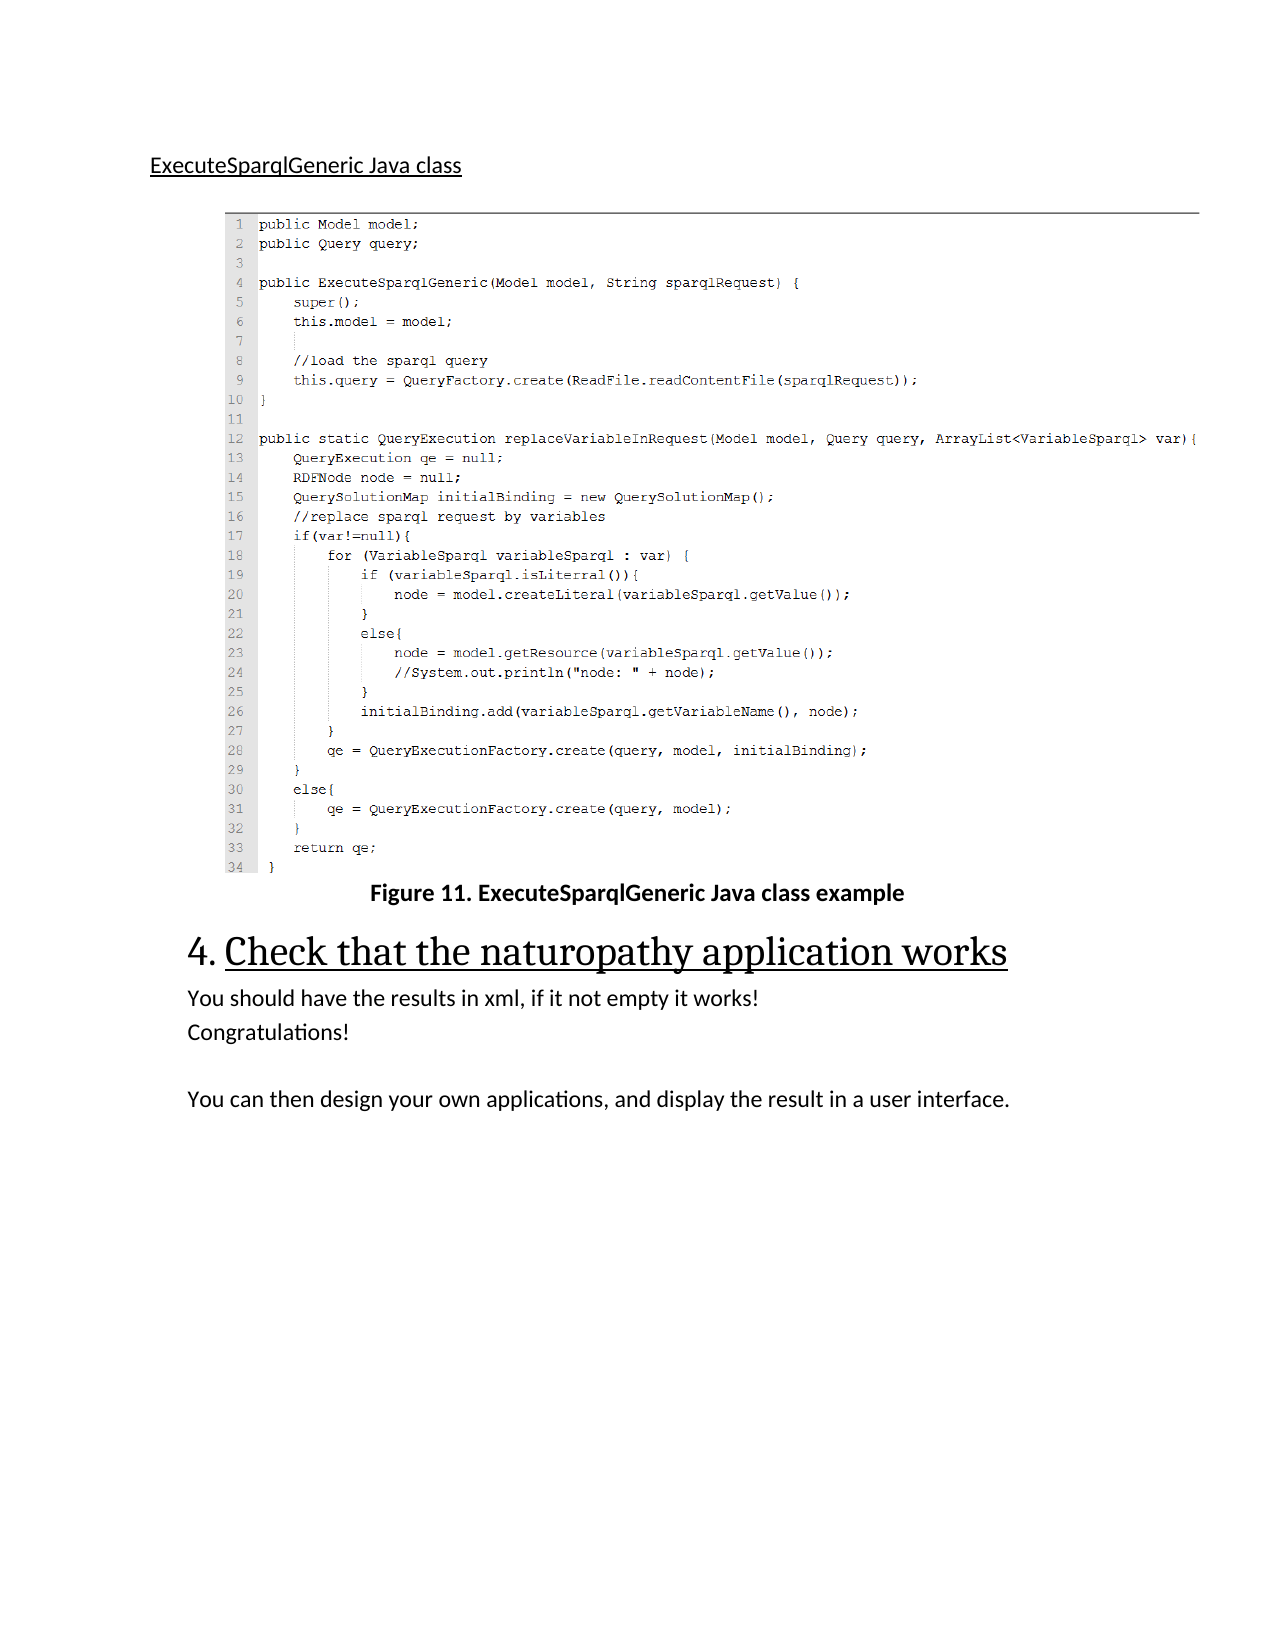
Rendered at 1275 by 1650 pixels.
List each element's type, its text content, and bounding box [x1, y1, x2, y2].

text Figure . ExecuteSparqlGeneric Java class example [150, 877, 1125, 907]
subtitle Check that the naturopathy application works [187, 928, 1125, 976]
text You should have the results in xml, if it not empty it works! [150, 983, 1125, 1013]
text You can then design your own applications, and display the result in a user interface. [150, 1084, 1125, 1113]
text Congratulations! [150, 1017, 1125, 1046]
subtitle ExecuteSparqlGeneric Java class [150, 150, 1125, 179]
picture [225, 212, 1200, 873]
